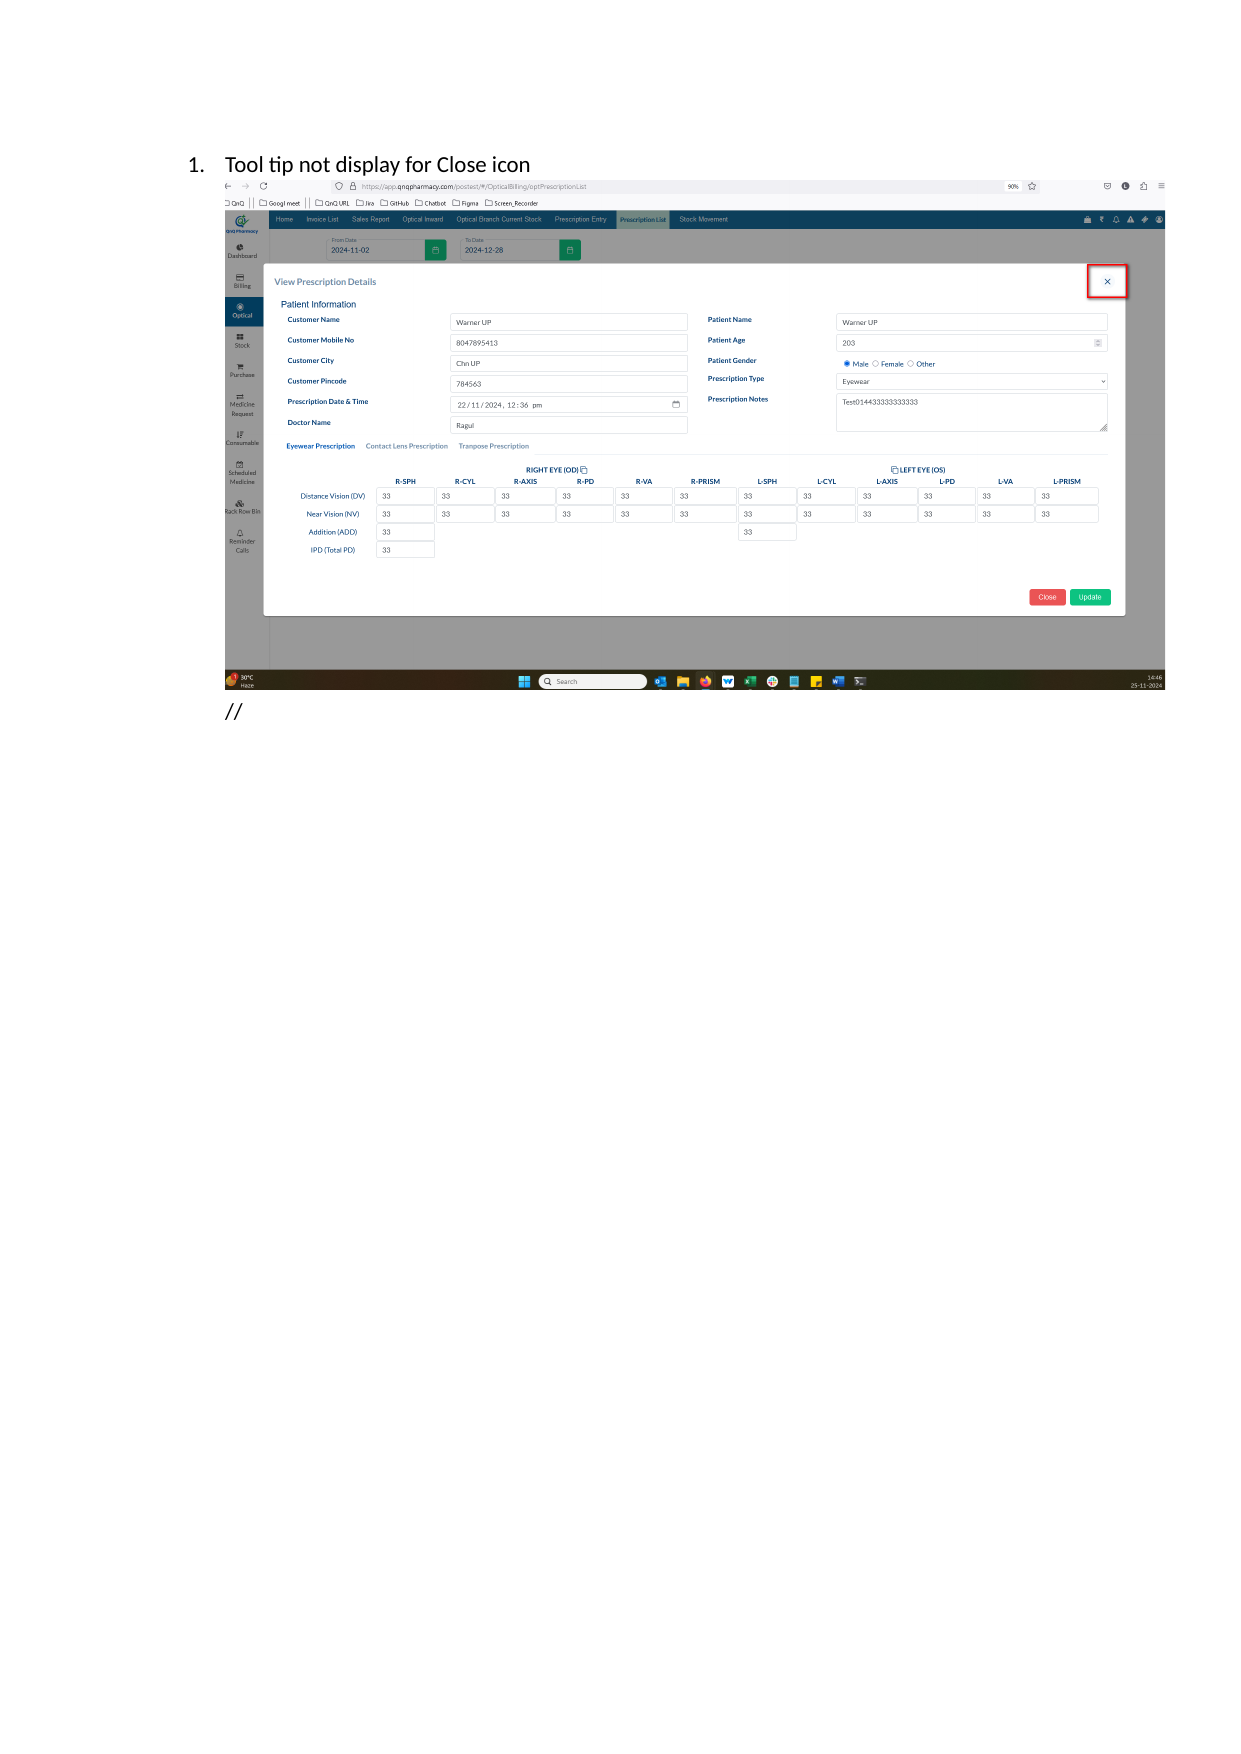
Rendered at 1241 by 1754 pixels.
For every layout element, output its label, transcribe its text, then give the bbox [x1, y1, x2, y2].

picture [225, 180, 1166, 690]
